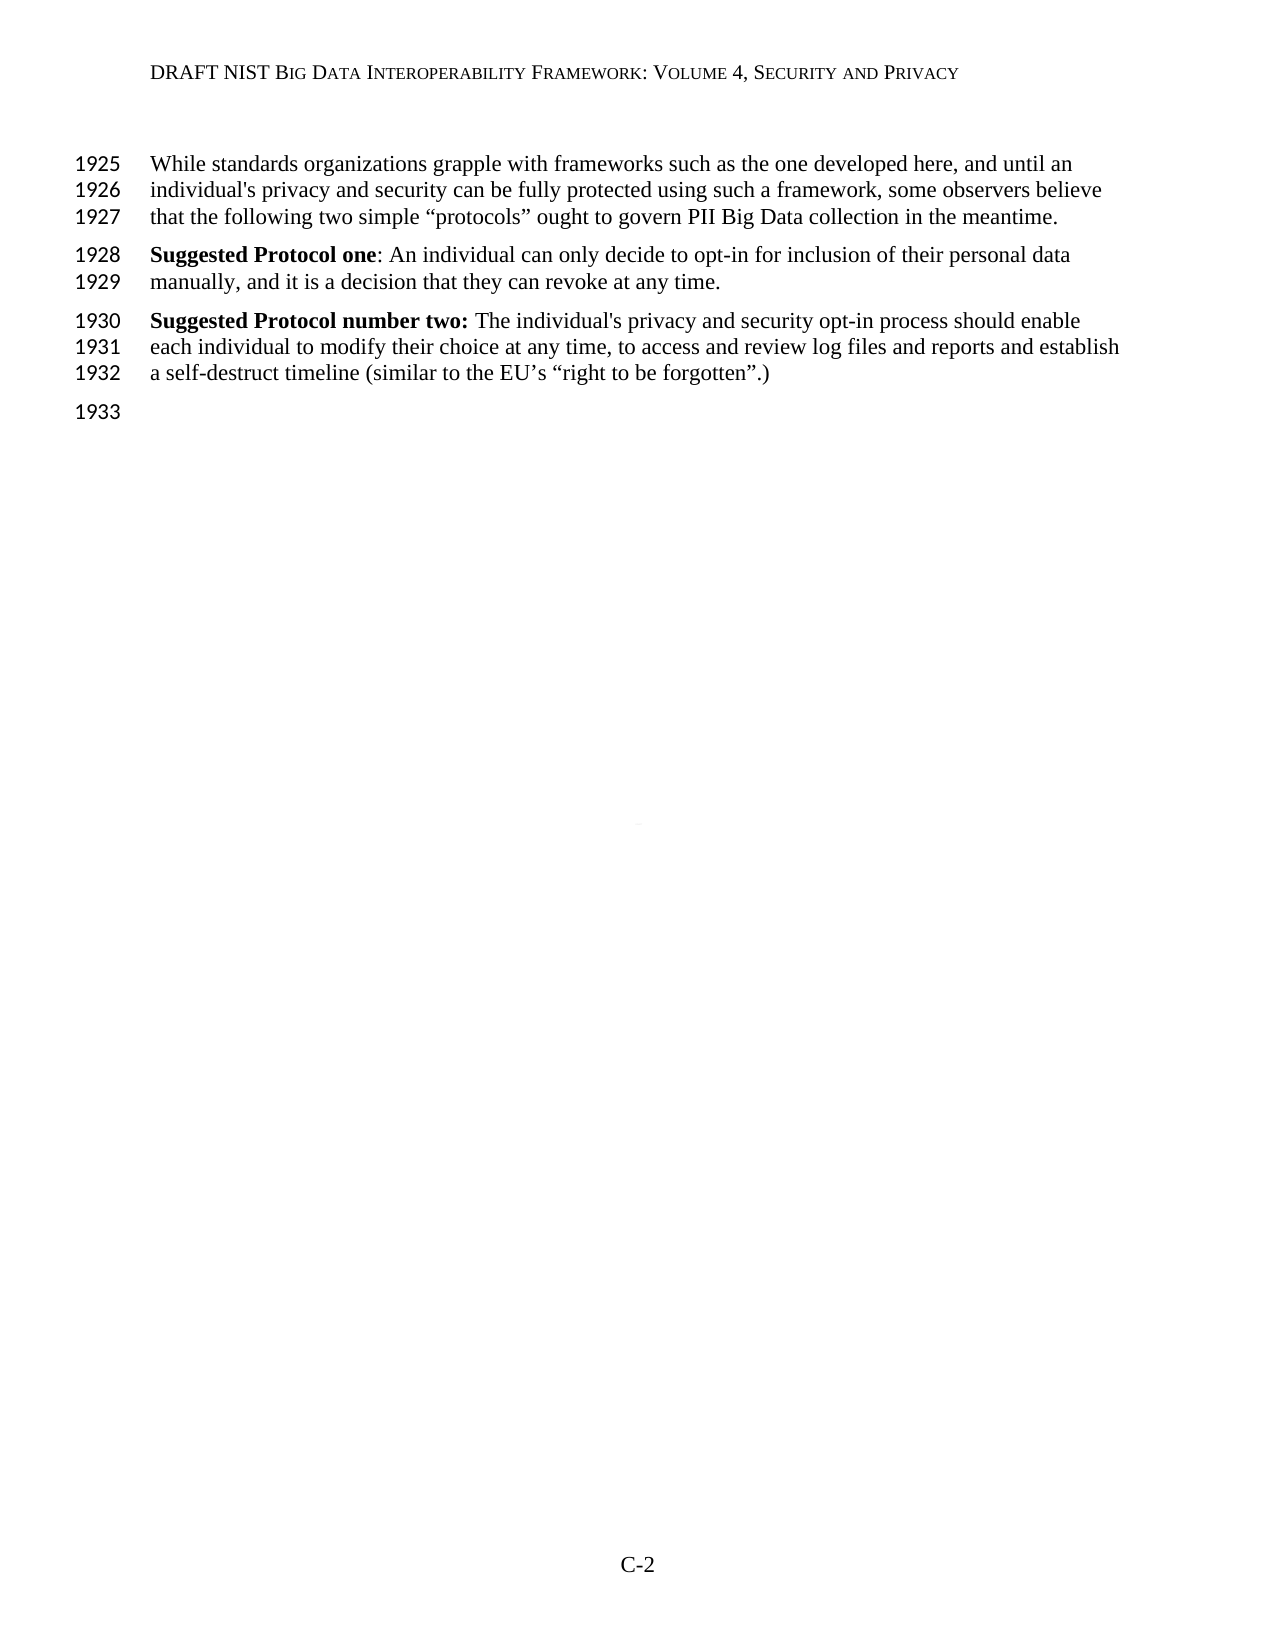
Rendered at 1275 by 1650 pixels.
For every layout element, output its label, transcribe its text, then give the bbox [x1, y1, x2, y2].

text While standards organizations grapple with frameworks such as the one developed here, and until an individual's privacy and security can be fully protected using such a framework, some observers believe that the following two simple “protocols” ought to govern PII Big Data collection in the meantime. [150, 150, 1125, 229]
text Suggested Protocol one: An individual can only decide to opt-in for inclusion of their personal data manually, and it is a decision that they can revoke at any time. [150, 242, 1125, 294]
text Suggested Protocol number two: The individual's privacy and security opt-in process should enable each individual to modify their choice at any time, to access and review log files and reports and establish a self-destruct timeline (similar to the EU’s “right to be forgotten”.) [150, 307, 1125, 386]
